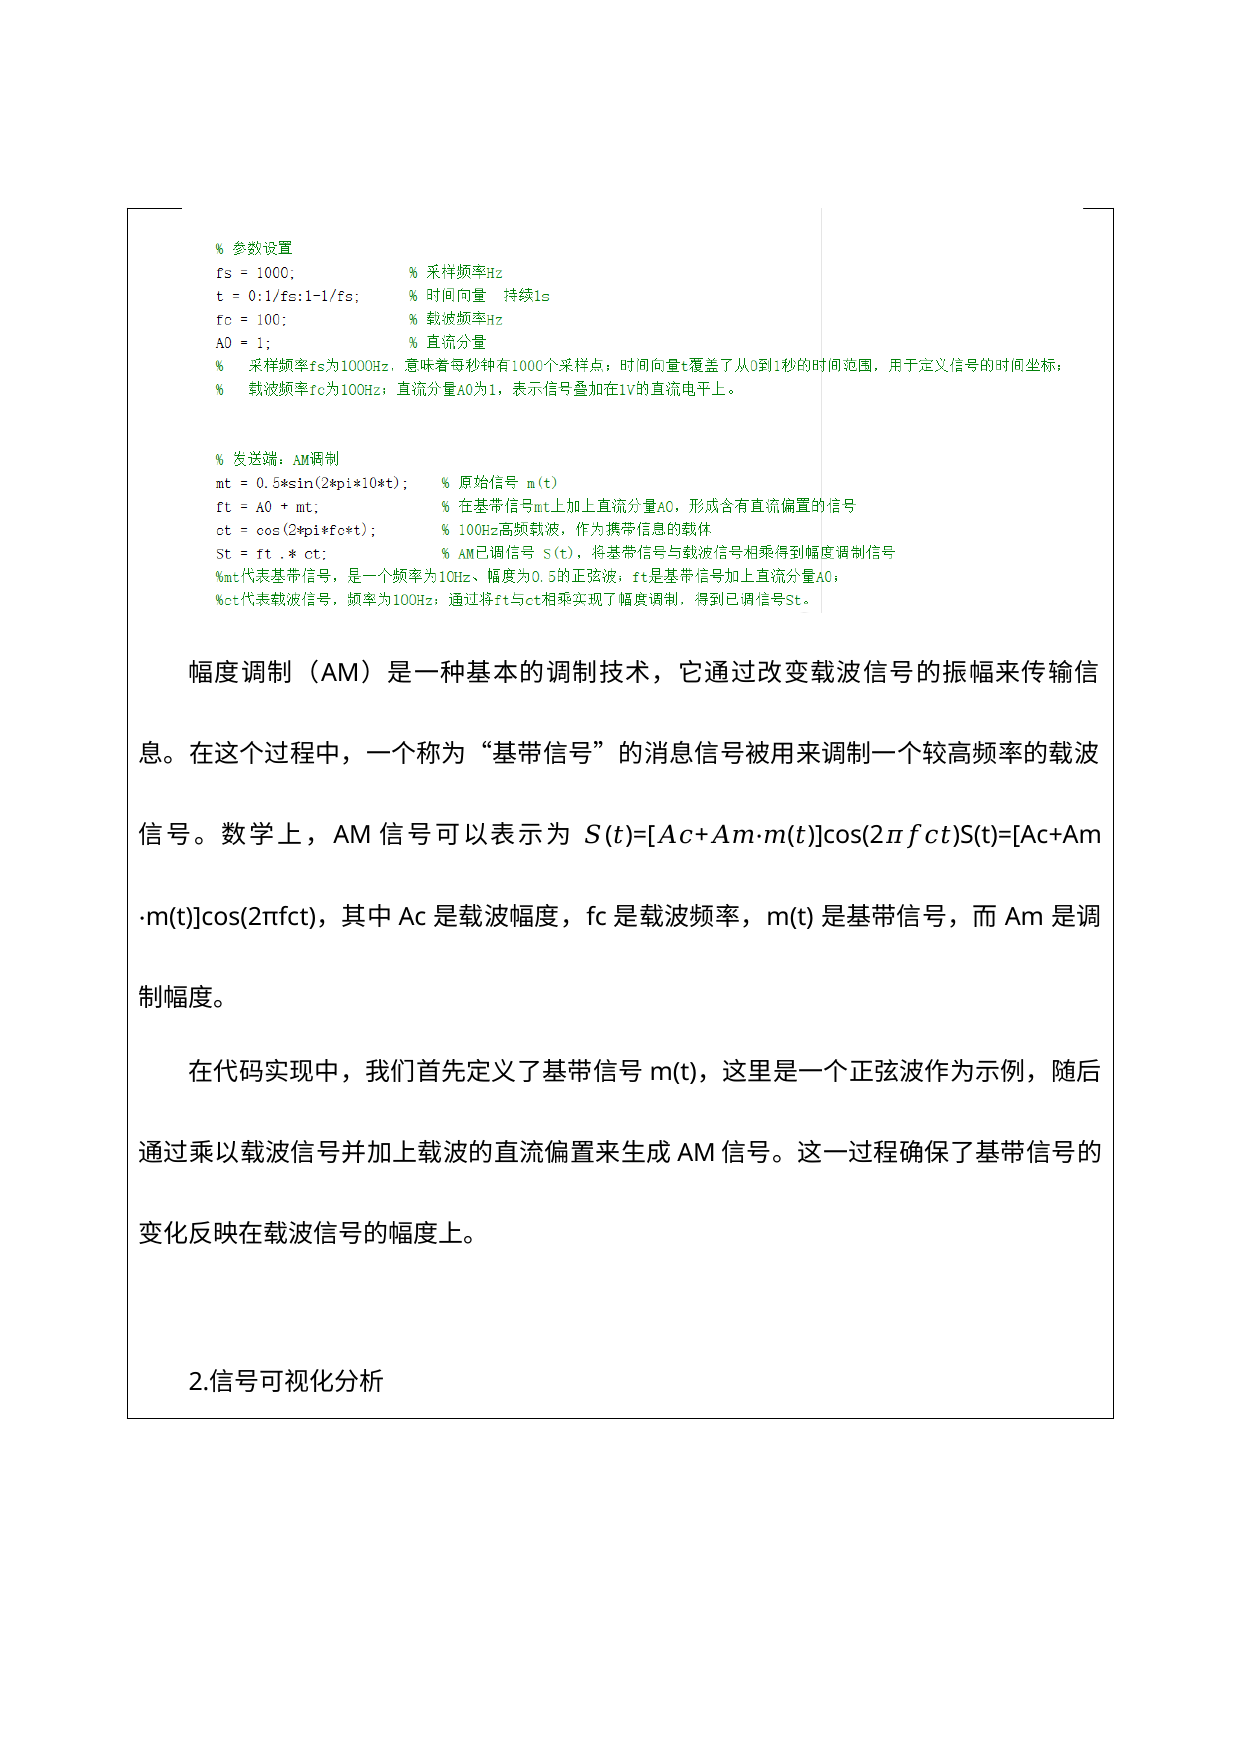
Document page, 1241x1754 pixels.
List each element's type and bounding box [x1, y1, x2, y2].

picture [182, 208, 1084, 613]
table_cell [128, 209, 1113, 1418]
